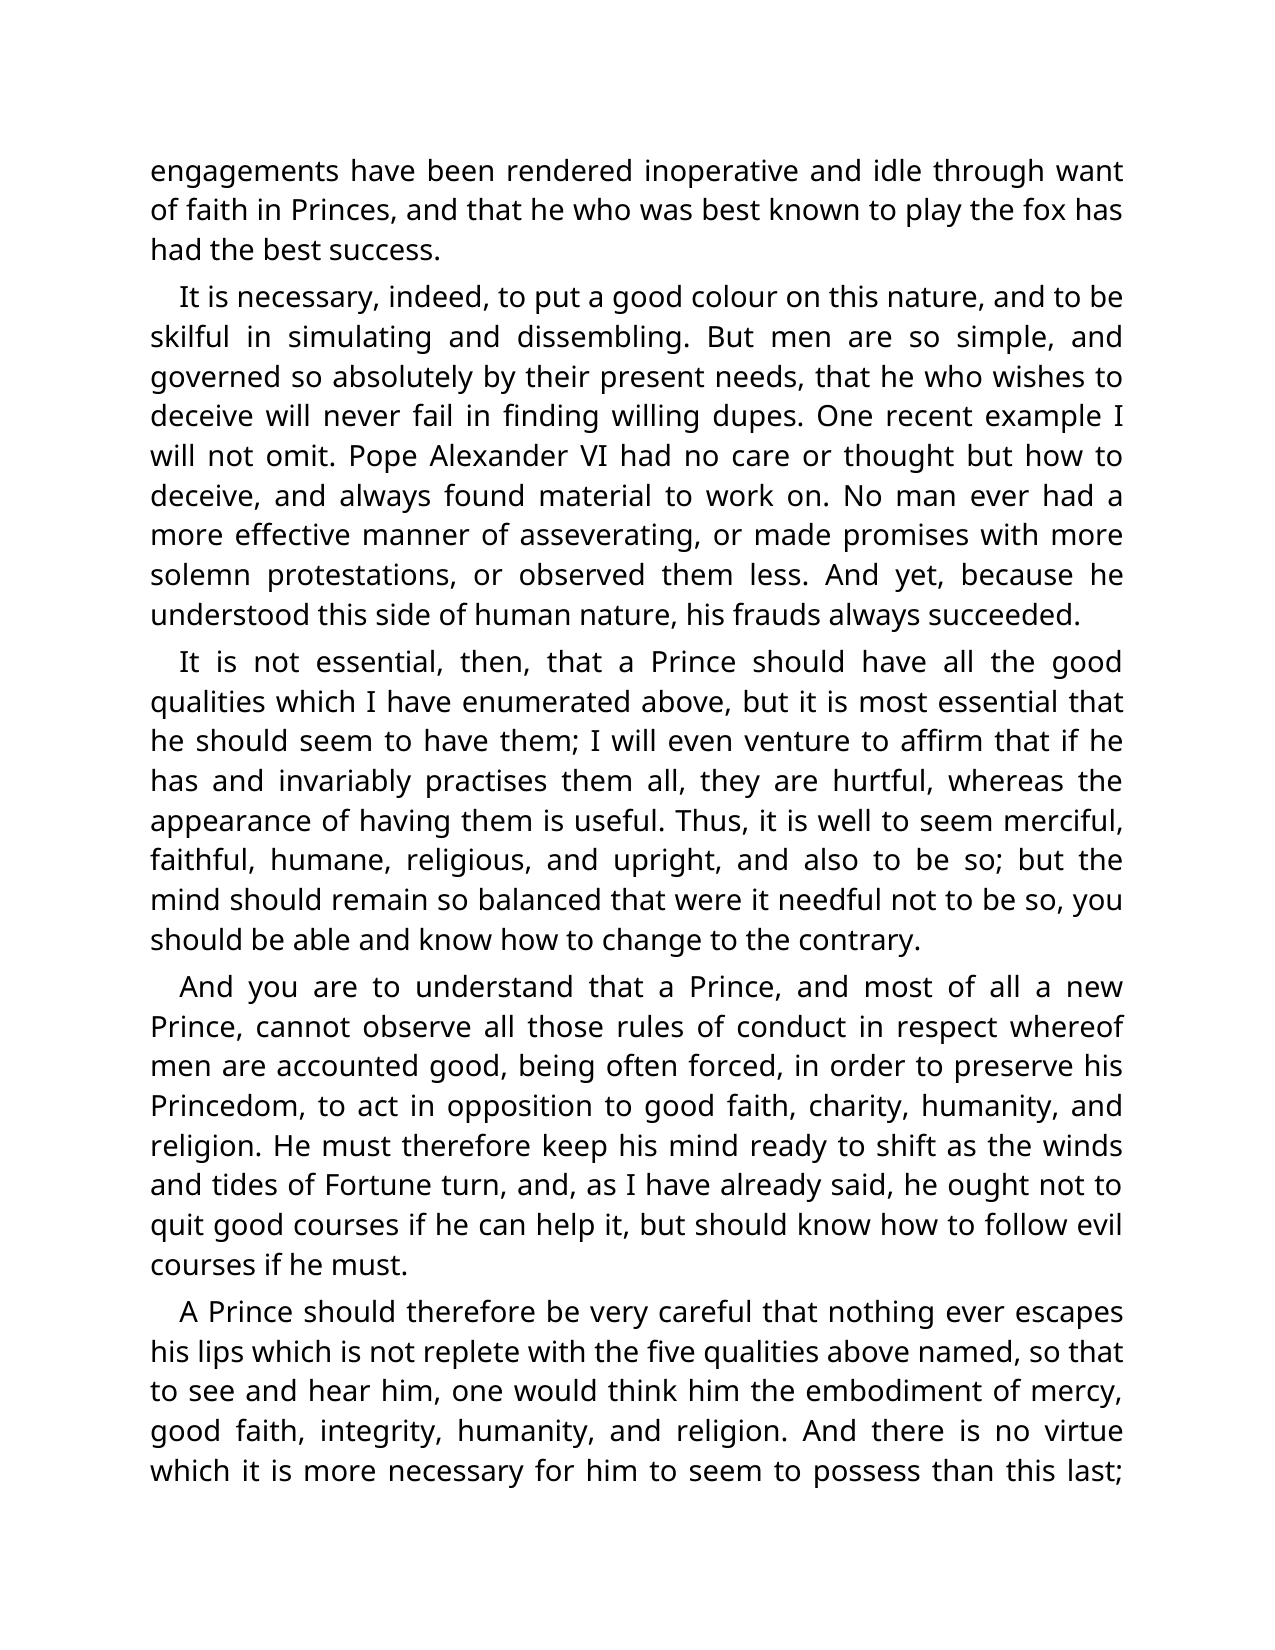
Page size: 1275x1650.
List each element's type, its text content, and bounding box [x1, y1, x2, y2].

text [150, 150, 1125, 269]
text And you are to understand that a Prince, and most of all a new Prince, cannot observe all those rules of conduct in respect whereof men are accounted good, being often forced, in order to preserve his Princedom, to act in opposition to good faith, charity, humanity, and religion. He must therefore keep his mind ready to shift as the winds and tides of Fortune turn, and, as I have already said, he ought not to quit good courses if he can help it, but should know how to follow evil courses if he must. [150, 966, 1125, 1284]
text It is necessary, indeed, to put a good colour on this nature, and to be skilful in simulating and dissembling. But men are so simple, and governed so absolutely by their present needs, that he who wishes to deceive will never fail in finding willing dupes. One recent example I will not omit. Pope Alexander VI had no care or thought but how to deceive, and always found material to work on. No man ever had a more effective manner of asseverating, or made promises with more solemn protestations, or observed them less. And yet, because he understood this side of human nature, his frauds always succeeded. [150, 277, 1125, 634]
text It is not essential, then, that a Prince should have all the good qualities which I have enumerated above, but it is most essential that he should seem to have them; I will even venture to affirm that if he has and invariably practises them all, they are hurtful, whereas the appearance of having them is useful. Thus, it is well to seem merciful, faithful, humane, religious, and upright, and also to be so; but the mind should remain so balanced that were it needful not to be so, you should be able and know how to change to the contrary. [150, 641, 1125, 959]
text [150, 1291, 1125, 1490]
